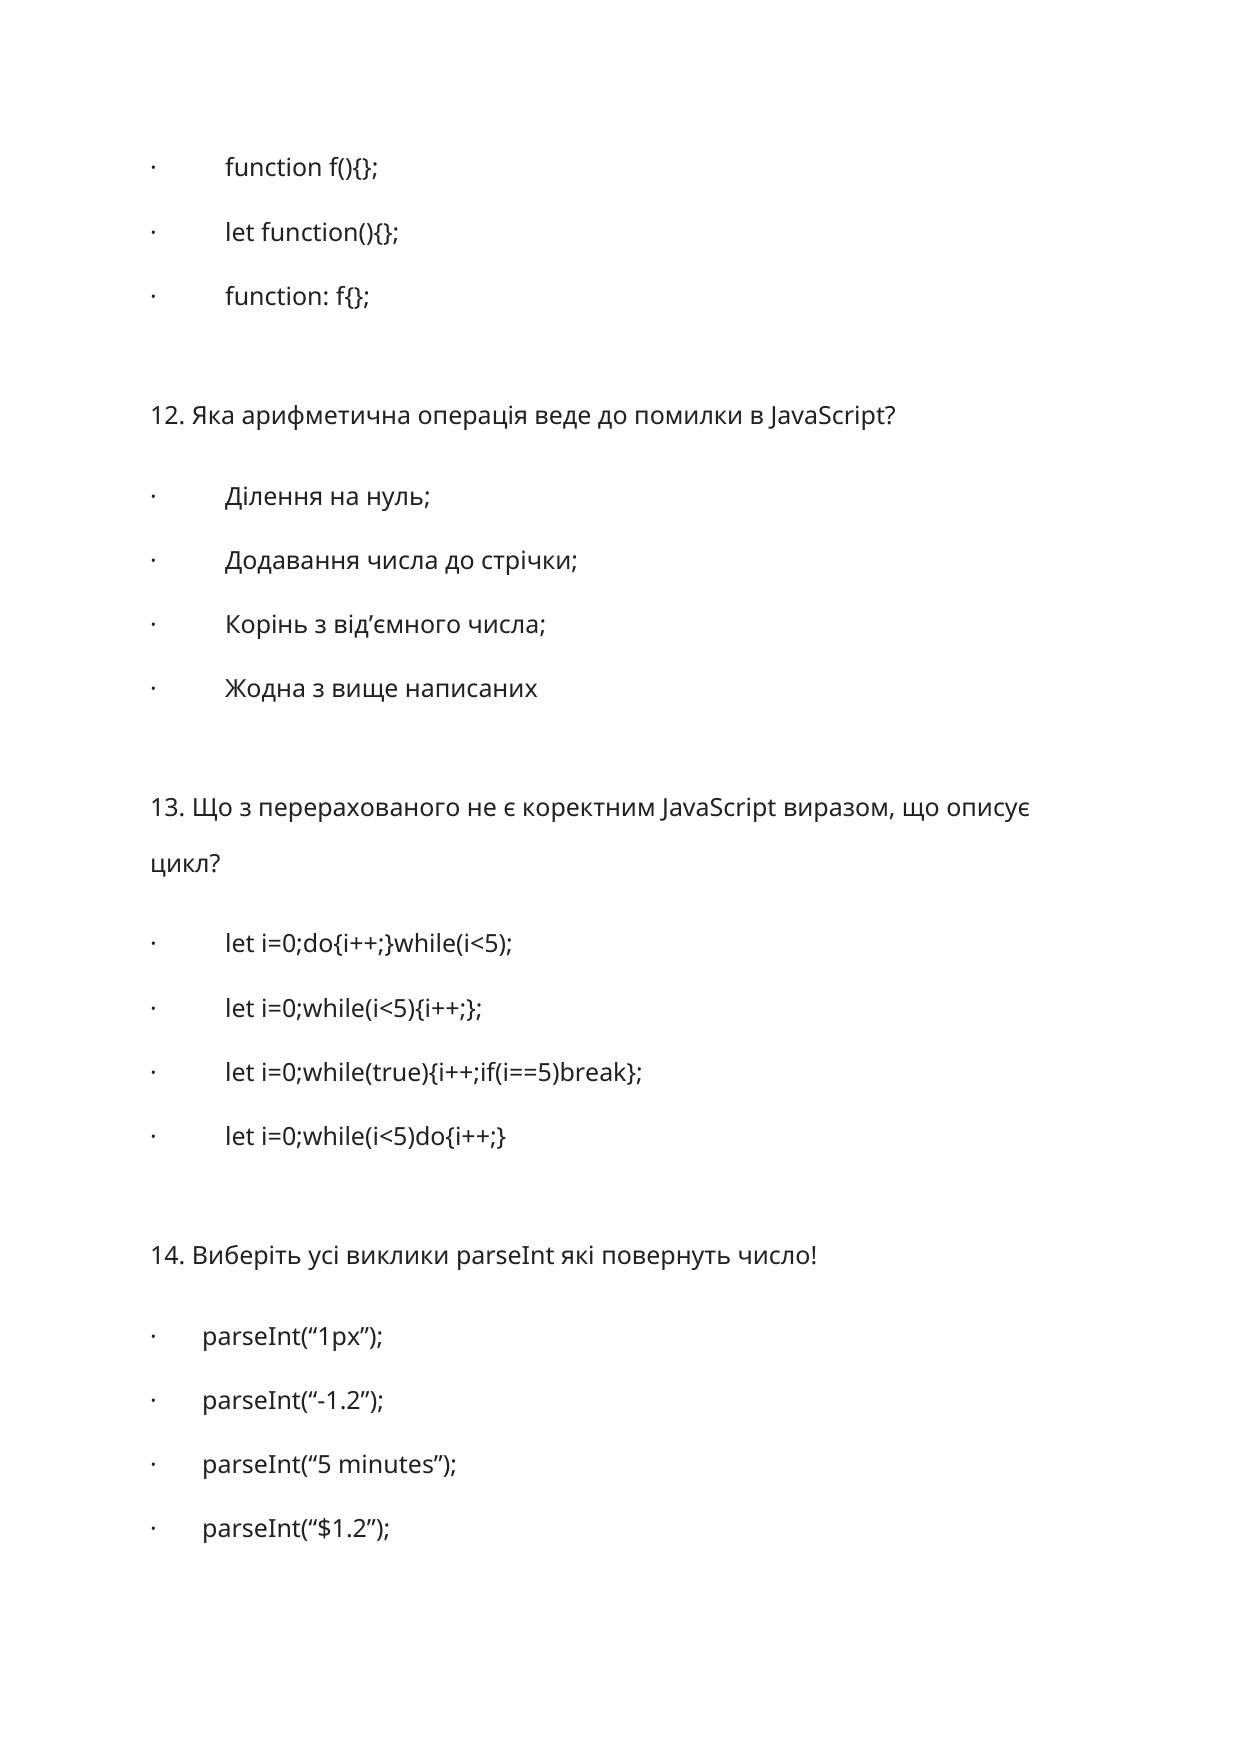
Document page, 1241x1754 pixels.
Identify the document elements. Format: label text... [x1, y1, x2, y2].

text · function f(){}; [150, 150, 1090, 184]
text · let i=0;while(true){i++;if(i==5)break}; [150, 1054, 1090, 1088]
text · Ділення на нуль; [150, 478, 1090, 512]
text · function: f{}; [150, 278, 1090, 312]
text · let function(){}; [150, 214, 1090, 248]
text · parseInt(“1px”); [150, 1318, 1090, 1353]
text · parseInt(“5 minutes”); [150, 1447, 1090, 1481]
text · let i=0;do{i++;}while(i<5); [150, 926, 1090, 960]
text · parseInt(“-1.2”); [150, 1383, 1090, 1417]
text 13. Що з перерахованого не є коректним JavaScript виразом, що описує цикл? [150, 790, 1090, 880]
text · Корінь з від’ємного числа; [150, 607, 1090, 641]
text · let i=0;while(i<5)do{i++;} [150, 1119, 1090, 1153]
text · Додавання числа до стрічки; [150, 542, 1090, 576]
text 14. Виберіть усі виклики parseInt які повернуть число! [150, 1238, 1090, 1272]
text 12. Яка арифметична операція веде до помилки в JavaScript? [150, 398, 1090, 432]
text · parseInt(“$1.2”); [150, 1511, 1090, 1545]
text · let i=0;while(i<5){i++;}; [150, 990, 1090, 1024]
text · Жодна з вище написаних [150, 671, 1090, 705]
